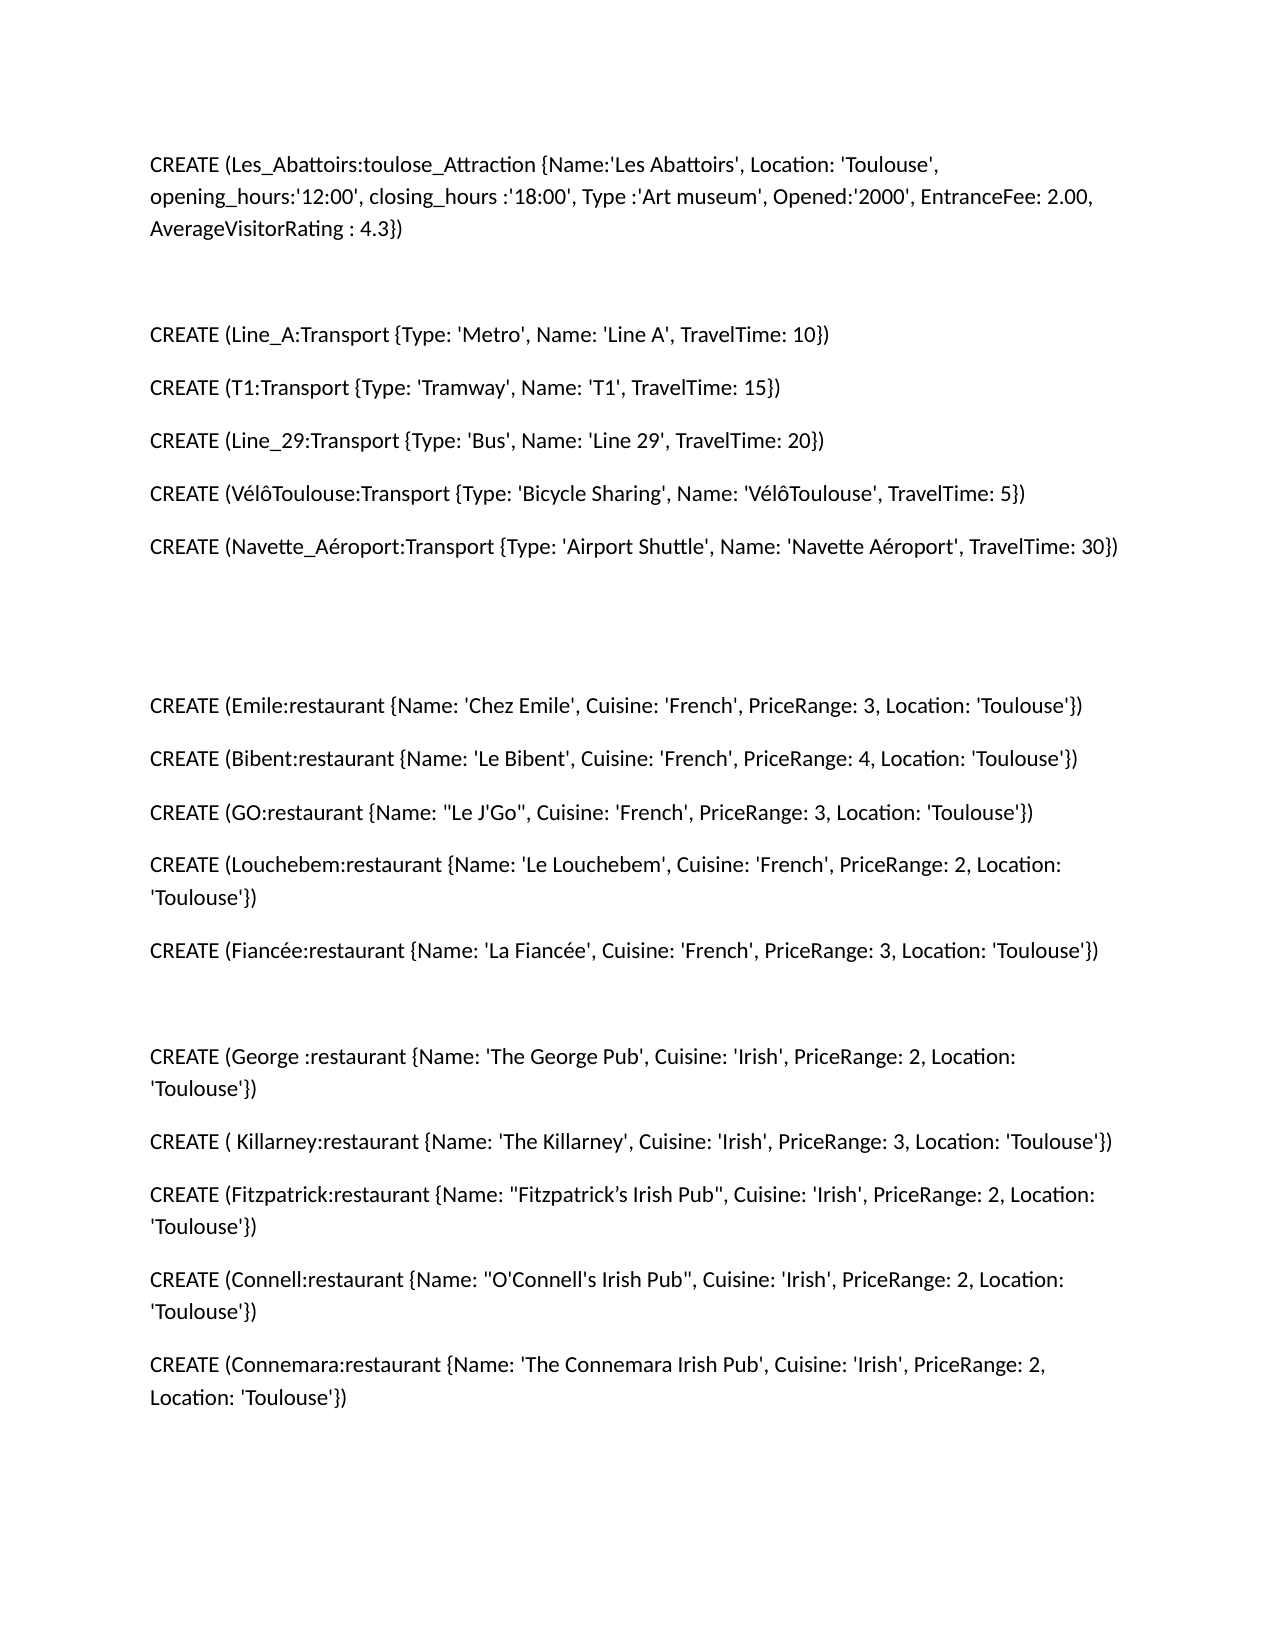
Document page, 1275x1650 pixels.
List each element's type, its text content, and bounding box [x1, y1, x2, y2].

text CREATE (Connemara:restaurant {Name: 'The Connemara Irish Pub', Cuisine: 'Irish', PriceRange: 2, Location: 'Toulouse'}) [150, 1351, 1125, 1411]
text CREATE (Les_Abattoirs:toulose_Attraction {Name:'Les Abattoirs', Location: 'Toulouse', opening_hours:'12:00', closing_hours :'18:00', Type :'Art museum', Opened:'2000', EntranceFee: 2.00, AverageVisitorRating : 4.3}) [150, 150, 1125, 242]
text CREATE ( Killarney:restaurant {Name: 'The Killarney', Cuisine: 'Irish', PriceRange: 3, Location: 'Toulouse'}) [150, 1127, 1125, 1155]
text CREATE (Fiancée:restaurant {Name: 'La Fiancée', Cuisine: 'French', PriceRange: 3, Location: 'Toulouse'}) [150, 936, 1125, 964]
text CREATE (Navette_Aéroport:Transport {Type: 'Airport Shuttle', Name: 'Navette Aéroport', TravelTime: 30}) [150, 532, 1125, 561]
text CREATE (GO:restaurant {Name: "Le J'Go", Cuisine: 'French', PriceRange: 3, Location: 'Toulouse'}) [150, 798, 1125, 826]
text CREATE (Connell:restaurant {Name: "O'Connell's Irish Pub", Cuisine: 'Irish', PriceRange: 2, Location: 'Toulouse'}) [150, 1265, 1125, 1326]
text CREATE (VélôToulouse:Transport {Type: 'Bicycle Sharing', Name: 'VélôToulouse', TravelTime: 5}) [150, 479, 1125, 507]
text CREATE (Fitzpatrick:restaurant {Name: "Fitzpatrick’s Irish Pub", Cuisine: 'Irish', PriceRange: 2, Location: 'Toulouse'}) [150, 1180, 1125, 1240]
text CREATE (Emile:restaurant {Name: 'Chez Emile', Cuisine: 'French', PriceRange: 3, Location: 'Toulouse'}) [150, 692, 1125, 719]
text CREATE (Line_A:Transport {Type: 'Metro', Name: 'Line A', TravelTime: 10}) [150, 320, 1125, 348]
text CREATE (T1:Transport {Type: 'Tramway', Name: 'T1', TravelTime: 15}) [150, 373, 1125, 401]
text CREATE (Bibent:restaurant {Name: 'Le Bibent', Cuisine: 'French', PriceRange: 4, Location: 'Toulouse'}) [150, 744, 1125, 773]
text CREATE (Louchebem:restaurant {Name: 'Le Louchebem', Cuisine: 'French', PriceRange: 2, Location: 'Toulouse'}) [150, 851, 1125, 911]
text CREATE (Line_29:Transport {Type: 'Bus', Name: 'Line 29', TravelTime: 20}) [150, 426, 1125, 454]
text CREATE (George :restaurant {Name: 'The George Pub', Cuisine: 'Irish', PriceRange: 2, Location: 'Toulouse'}) [150, 1042, 1125, 1102]
